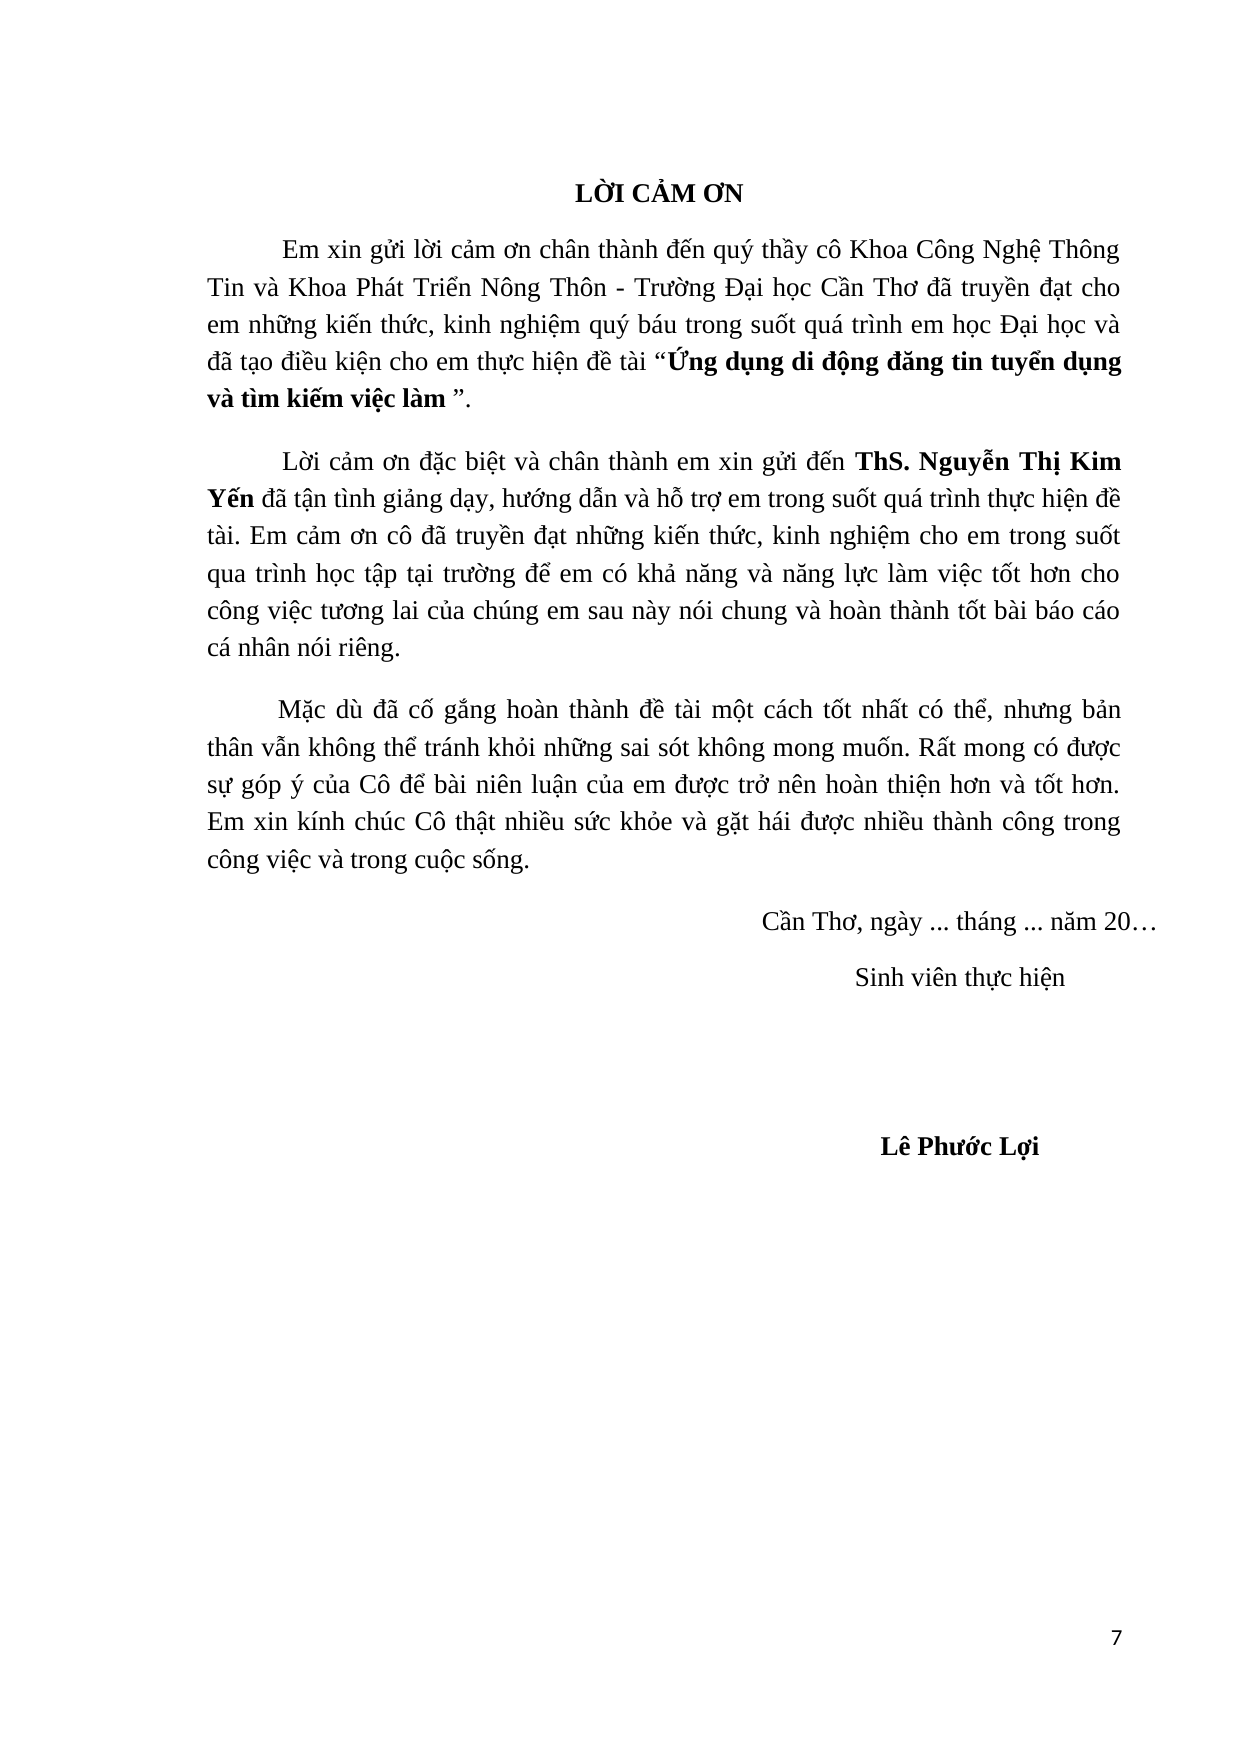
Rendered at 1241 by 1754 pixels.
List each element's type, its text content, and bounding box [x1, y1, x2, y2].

text Mặc dù đã cố gắng hoàn thành đề tài một cách tốt nhất có thể, nhưng bản thân vẫn không thể tránh khỏi những sai sót không mong muốn. Rất mong có được sự góp ý của Cô để bài niên luận của em được trở nên hoàn thiện hơn và tốt hơn. Em xin kính chúc Cô thật nhiều sức khỏe và gặt hái được nhiều thành công trong công việc và trong cuộc sống. [207, 693, 1122, 874]
text Sinh viên thực hiện [207, 961, 1132, 992]
subtitle LỜI CẢM ƠN [217, 177, 1101, 208]
text Lời cảm ơn đặc biệt và chân thành em xin gửi đến ThS. Nguyễn Thị Kim Yến đã tận tình giảng dạy, hướng dẫn và hỗ trợ em trong suốt quá trình thực hiện đề tài. Em cảm ơn cô đã truyền đạt những kiến thức, kinh nghiệm cho em trong suốt qua trình học tập tại trường để em có khả năng và năng lực làm việc tốt hơn cho công việc tương lai của chúng em sau này nói chung và hoàn thành tốt bài báo cáo cá nhân nói riêng. [207, 445, 1122, 662]
text Em xin gửi lời cảm ơn chân thành đến quý thầy cô Khoa Công Nghệ Thông Tin và Khoa Phát Triển Nông Thôn - Trường Đại học Cần Thơ đã truyền đạt cho em những kiến thức, kinh nghiệm quý báu trong suốt quá trình em học Đại học và đã tạo điều kiện cho em thực hiện đề tài “Ứng dụng di động đăng tin tuyển dụng và tìm kiếm việc làm ”. [207, 233, 1122, 414]
text Cần Thơ, ngày ... tháng ... năm 20… [207, 905, 1132, 936]
text Lê Phước Lợi [207, 1129, 1122, 1161]
